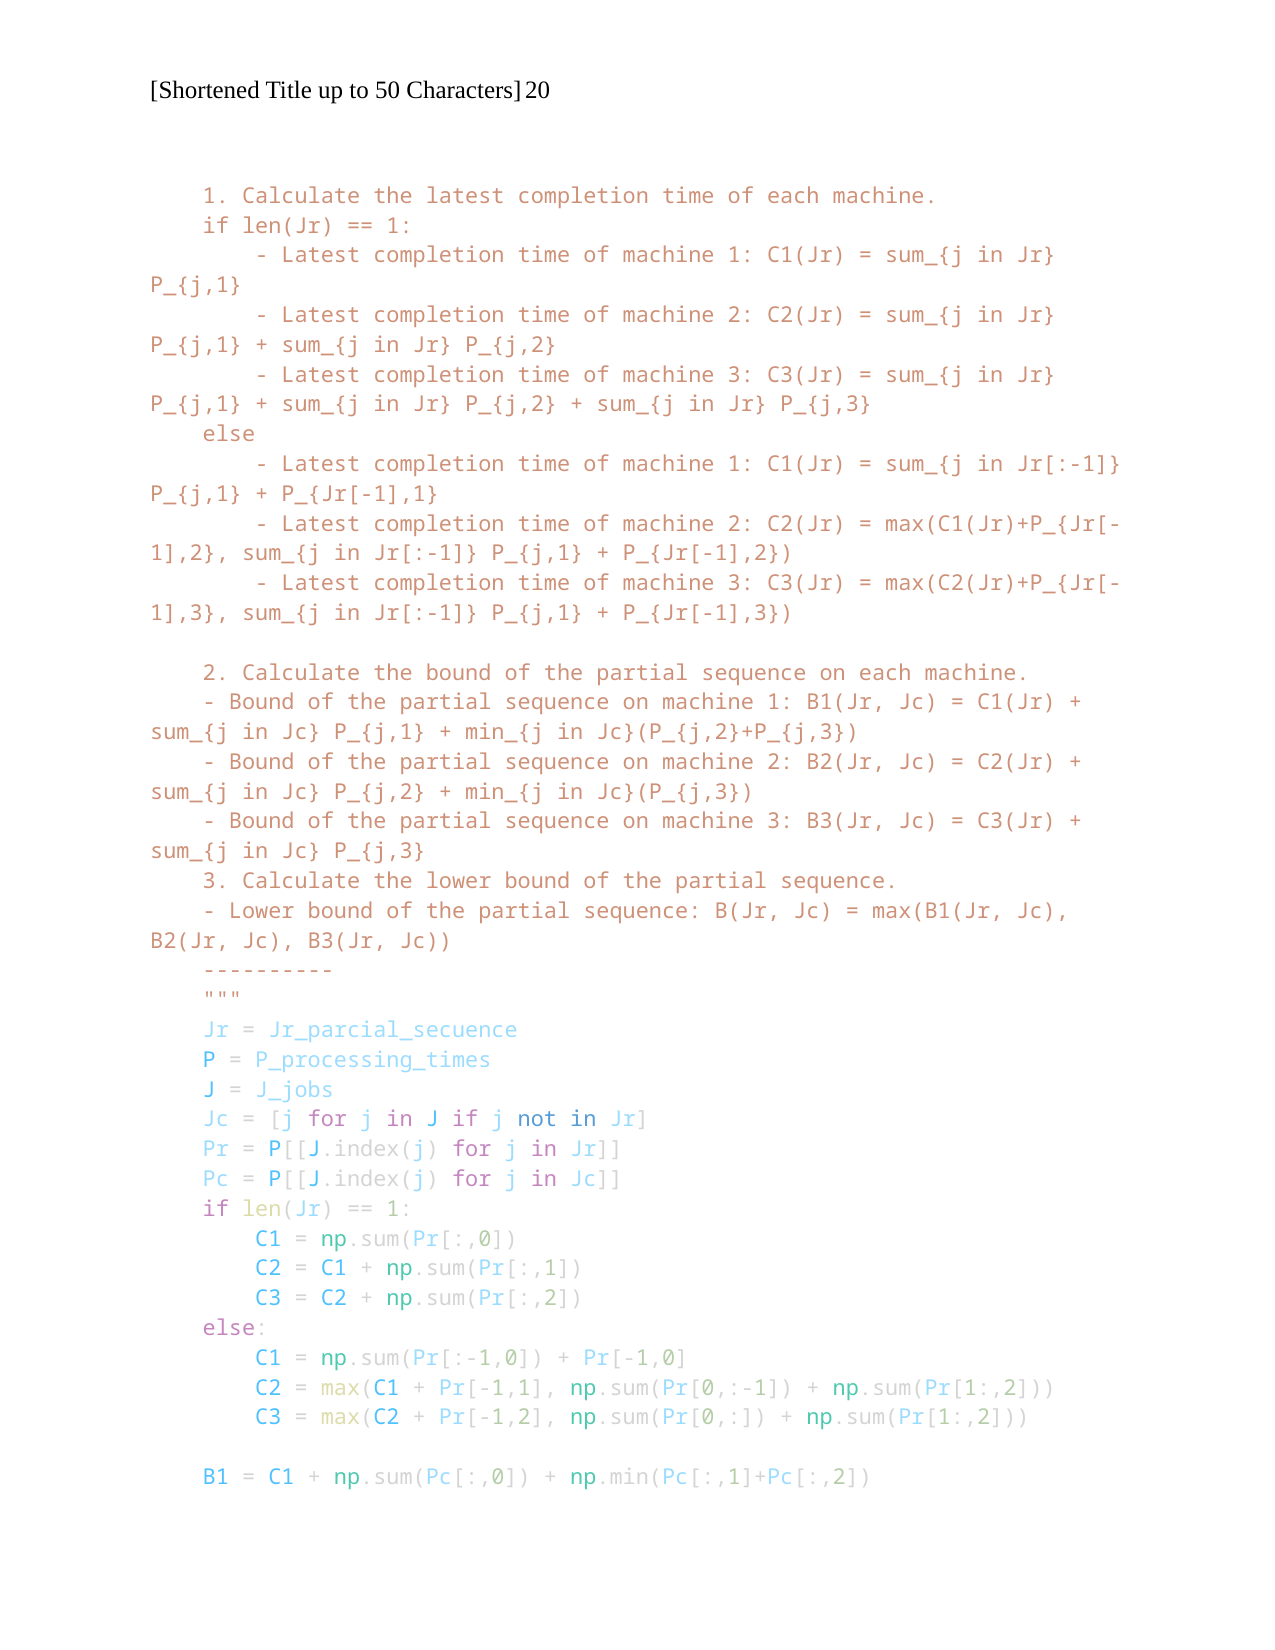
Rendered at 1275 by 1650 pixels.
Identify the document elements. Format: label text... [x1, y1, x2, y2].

text - Bound of the partial sequence on machine 1: B1(Jr, Jc) = C1(Jr) + sum_{j in Jc} P_{j,1} + min_{j in Jc}(P_{j,2}+P_{j,3}) [150, 686, 1125, 746]
text 1. Calculate the latest completion time of each machine. [150, 180, 1125, 209]
text """ [150, 984, 1125, 1014]
text C3 = C2 + np.sum(Pr[:,2]) [150, 1282, 1125, 1312]
text C3 = max(C2 + Pr[-1,2], np.sum(Pr[0,:]) + np.sum(Pr[1:,2])) [150, 1401, 1125, 1431]
text C1 = np.sum(Pr[:-1,0]) + Pr[-1,0] [150, 1342, 1125, 1371]
text 3. Calculate the lower bound of the partial sequence. [150, 865, 1125, 895]
text if len(Jr) == 1: [150, 209, 1125, 239]
text Jc = [j for j in J if j not in Jr] [150, 1103, 1125, 1133]
text Jr = Jr_parcial_secuence [150, 1014, 1125, 1044]
text - Latest completion time of machine 1: C1(Jr) = sum_{j in Jr[:-1]} P_{j,1} + P_{Jr[-1],1} [150, 448, 1125, 507]
text Pc = P[[J.index(j) for j in Jc]] [150, 1163, 1125, 1193]
text - Bound of the partial sequence on machine 3: B3(Jr, Jc) = C3(Jr) + sum_{j in Jc} P_{j,3} [150, 805, 1125, 865]
text 2. Calculate the bound of the partial sequence on each machine. [150, 656, 1125, 686]
text C2 = max(C1 + Pr[-1,1], np.sum(Pr[0,:-1]) + np.sum(Pr[1:,2])) [150, 1371, 1125, 1401]
text - Latest completion time of machine 3: C3(Jr) = max(C2(Jr)+P_{Jr[-1],3}, sum_{j in Jr[:-1]} P_{j,1} + P_{Jr[-1],3}) [150, 567, 1125, 627]
text P = P_processing_times [150, 1044, 1125, 1073]
text - Latest completion time of machine 1: C1(Jr) = sum_{j in Jr} P_{j,1} [150, 239, 1125, 299]
text if len(Jr) == 1: [150, 1193, 1125, 1222]
text ---------- [150, 954, 1125, 984]
text - Bound of the partial sequence on machine 2: B2(Jr, Jc) = C2(Jr) + sum_{j in Jc} P_{j,2} + min_{j in Jc}(P_{j,3}) [150, 746, 1125, 805]
text Pr = P[[J.index(j) for j in Jr]] [150, 1133, 1125, 1163]
text - Latest completion time of machine 2: C2(Jr) = max(C1(Jr)+P_{Jr[-1],2}, sum_{j in Jr[:-1]} P_{j,1} + P_{Jr[-1],2}) [150, 507, 1125, 567]
text - Lower bound of the partial sequence: B(Jr, Jc) = max(B1(Jr, Jc), B2(Jr, Jc), B3(Jr, Jc)) [150, 895, 1125, 954]
text else: [150, 1312, 1125, 1342]
text J = J_jobs [150, 1073, 1125, 1103]
text B1 = C1 + np.sum(Pc[:,0]) + np.min(Pc[:,1]+Pc[:,2]) [150, 1461, 1125, 1491]
text C1 = np.sum(Pr[:,0]) [150, 1222, 1125, 1252]
text - Latest completion time of machine 3: C3(Jr) = sum_{j in Jr} P_{j,1} + sum_{j in Jr} P_{j,2} + sum_{j in Jr} P_{j,3} [150, 358, 1125, 418]
text else [150, 418, 1125, 448]
text - Latest completion time of machine 2: C2(Jr) = sum_{j in Jr} P_{j,1} + sum_{j in Jr} P_{j,2} [150, 299, 1125, 358]
text C2 = C1 + np.sum(Pr[:,1]) [150, 1252, 1125, 1282]
